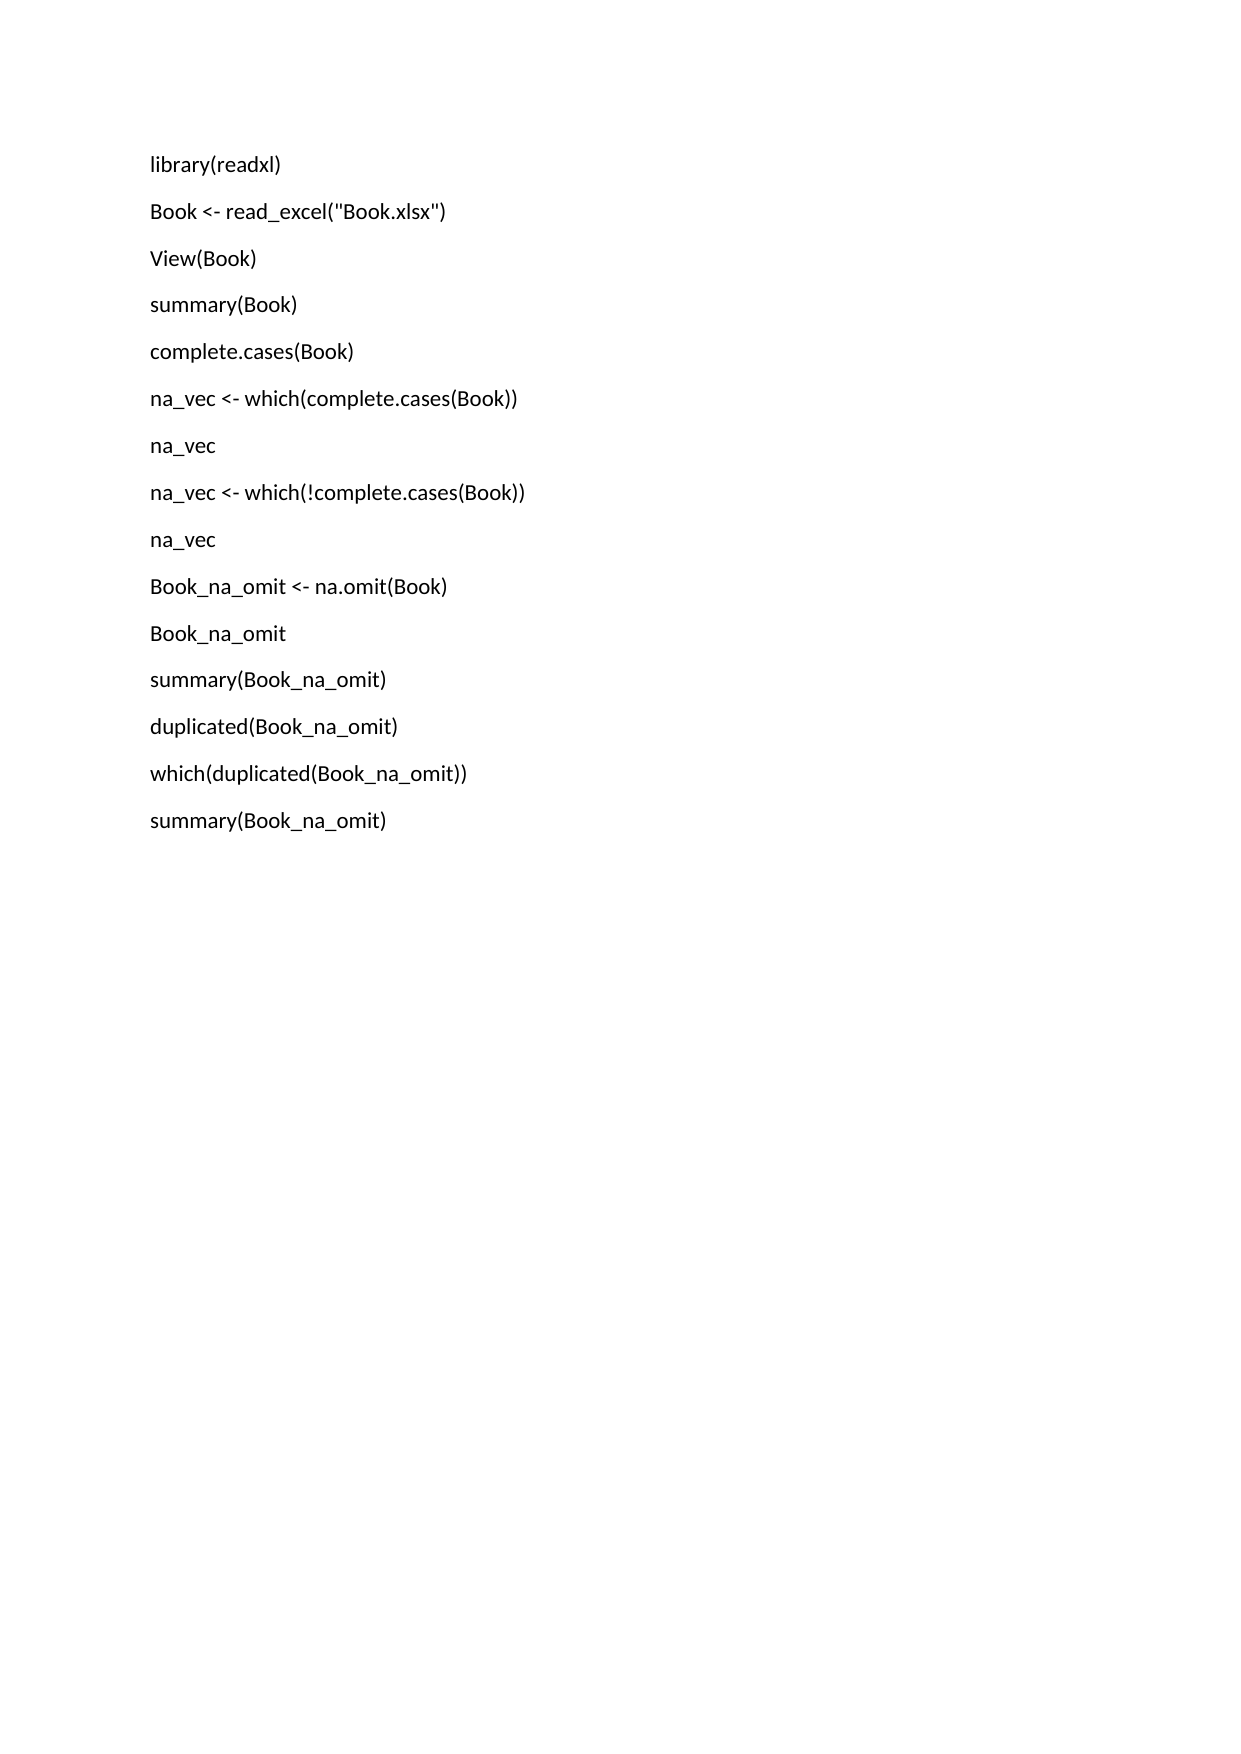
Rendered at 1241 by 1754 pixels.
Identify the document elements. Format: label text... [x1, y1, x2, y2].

text library(readxl) [150, 150, 1090, 178]
text Book_na_omit [150, 619, 1090, 647]
text na_vec <- which(!complete.cases(Book)) [150, 478, 1090, 506]
text View(Book) [150, 244, 1090, 272]
text summary(Book_na_omit) [150, 666, 1090, 694]
text na_vec <- which(complete.cases(Book)) [150, 384, 1090, 412]
text complete.cases(Book) [150, 337, 1090, 366]
text Book_na_omit <- na.omit(Book) [150, 572, 1090, 600]
text Book <- read_excel("Book.xlsx") [150, 197, 1090, 225]
text na_vec [150, 431, 1090, 459]
text duplicated(Book_na_omit) [150, 712, 1090, 741]
text na_vec [150, 525, 1090, 553]
text summary(Book_na_omit) [150, 806, 1090, 834]
text summary(Book) [150, 291, 1090, 319]
text which(duplicated(Book_na_omit)) [150, 759, 1090, 787]
